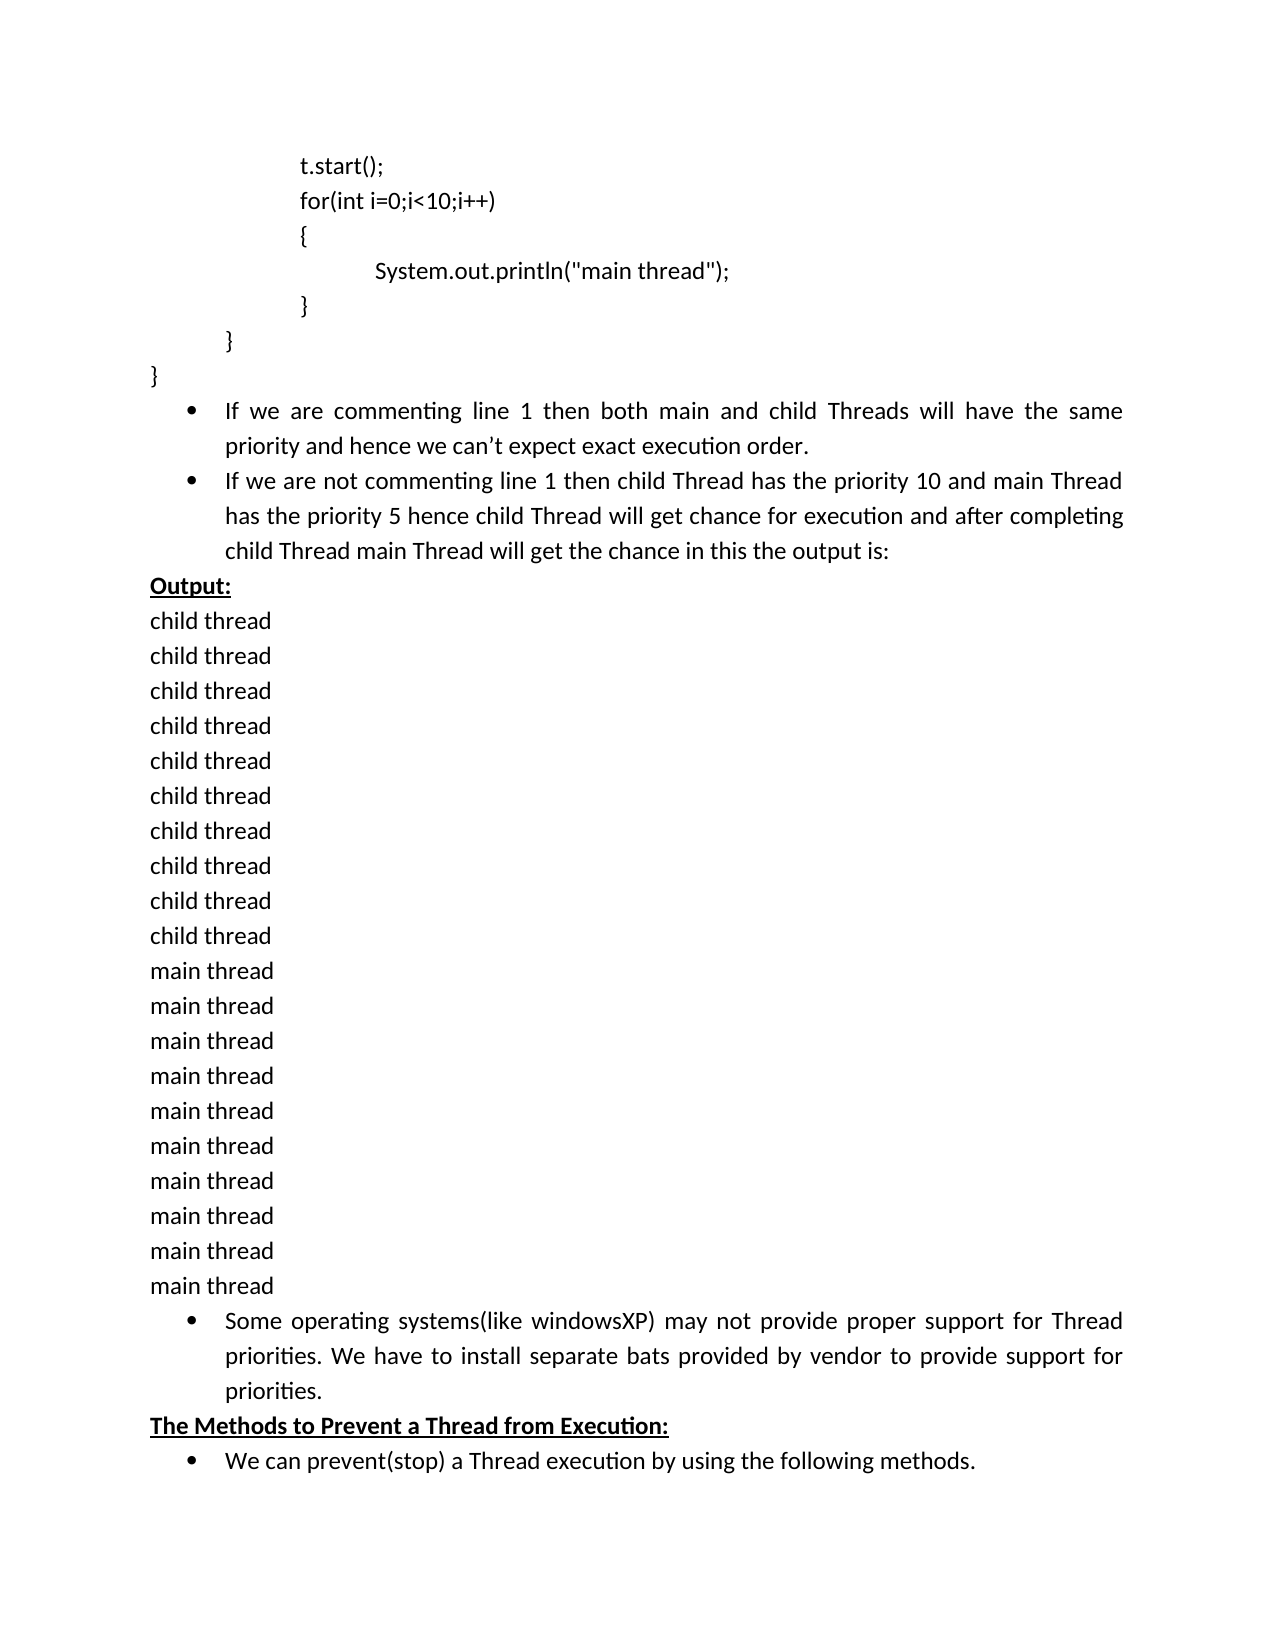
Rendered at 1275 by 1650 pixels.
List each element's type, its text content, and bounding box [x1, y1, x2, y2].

text t.start(); [150, 150, 1125, 181]
text The Methods to Prevent a Thread from Execution: [150, 1410, 1125, 1441]
text System.out.println("main thread"); [150, 255, 1125, 286]
text { [150, 220, 1125, 251]
text main thread [150, 1200, 1125, 1231]
text main thread [150, 1060, 1125, 1091]
text for(int i=0;i<10;i++) [150, 185, 1125, 216]
text main thread [150, 1165, 1125, 1196]
text main thread [150, 1130, 1125, 1161]
text child thread [150, 885, 1125, 916]
text child thread [150, 815, 1125, 846]
text Output: [150, 570, 1125, 601]
text } [150, 360, 1125, 391]
text main thread [150, 990, 1125, 1021]
text child thread [150, 710, 1125, 741]
list If we are commenting line 1 then both main and child Threads will have the same priority and hence we can’t expect exact execution order. [187, 395, 1125, 461]
text child thread [150, 850, 1125, 881]
list Some operating systems(like windowsXP) may not provide proper support for Thread priorities. We have to install separate bats provided by vendor to provide support for priorities. [187, 1305, 1125, 1406]
text child thread [150, 605, 1125, 636]
text main thread [150, 1095, 1125, 1126]
text child thread [150, 640, 1125, 671]
text main thread [150, 955, 1125, 986]
text main thread [150, 1270, 1125, 1301]
list If we are not commenting line 1 then child Thread has the priority 10 and main Thread has the priority 5 hence child Thread will get chance for execution and after completing child Thread main Thread will get the chance in this the output is: [187, 465, 1125, 566]
text } [150, 290, 1125, 321]
text child thread [150, 675, 1125, 706]
text child thread [150, 745, 1125, 776]
text main thread [150, 1235, 1125, 1266]
text child thread [150, 780, 1125, 811]
text child thread [150, 920, 1125, 951]
text } [150, 325, 1125, 356]
list We can prevent(stop) a Thread execution by using the following methods. [187, 1445, 1125, 1476]
text main thread [150, 1025, 1125, 1056]
